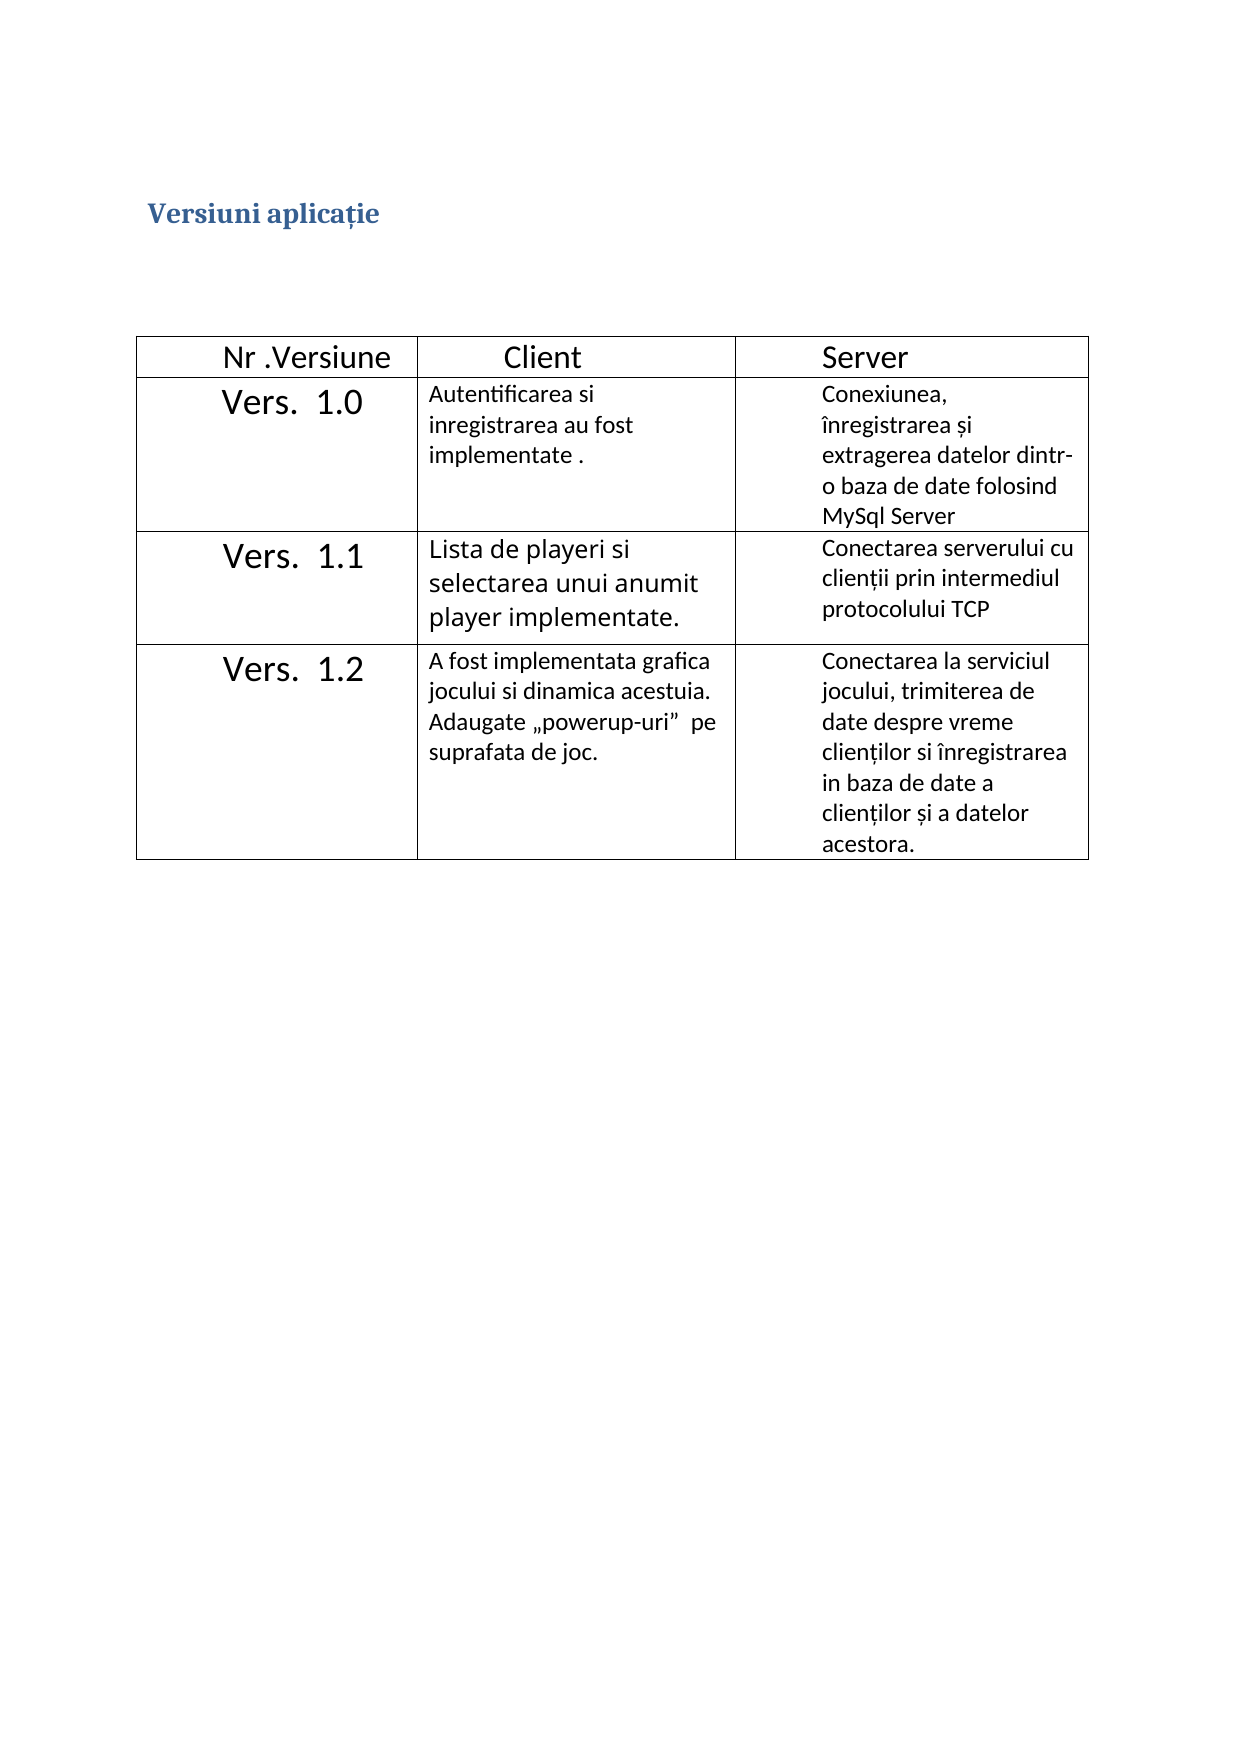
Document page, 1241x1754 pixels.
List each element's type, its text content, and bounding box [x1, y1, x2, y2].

subtitle Versiuni aplicație [148, 198, 1093, 231]
table_header Client [418, 337, 735, 377]
table_cell Autentificarea si inregistrarea au fost implementate . [418, 378, 735, 531]
table_cell A fost implementata grafica jocului si dinamica acestuia. Adaugate „powerup-uri” pe suprafata de joc. [418, 645, 735, 859]
table_cell Vers. 1.2 [137, 645, 417, 859]
table_cell Lista de playeri si selectarea unui anumit player implementate. [418, 532, 735, 644]
table_cell Conexiunea, înregistrarea și extragerea datelor dintr-o baza de date folosind MySql Server [736, 378, 1088, 531]
table_cell Conectarea serverului cu clienții prin intermediul protocolului TCP [736, 532, 1088, 644]
table_cell Conectarea la serviciul jocului, trimiterea de date despre vreme clienților si înregistrarea in baza de date a clienților și a datelor acestora. [736, 645, 1088, 859]
table_header Nr .Versiune [137, 337, 417, 377]
table_cell Vers. 1.0 [137, 378, 417, 531]
table_header Server [736, 337, 1088, 377]
table_cell Vers. 1.1 [137, 532, 417, 644]
